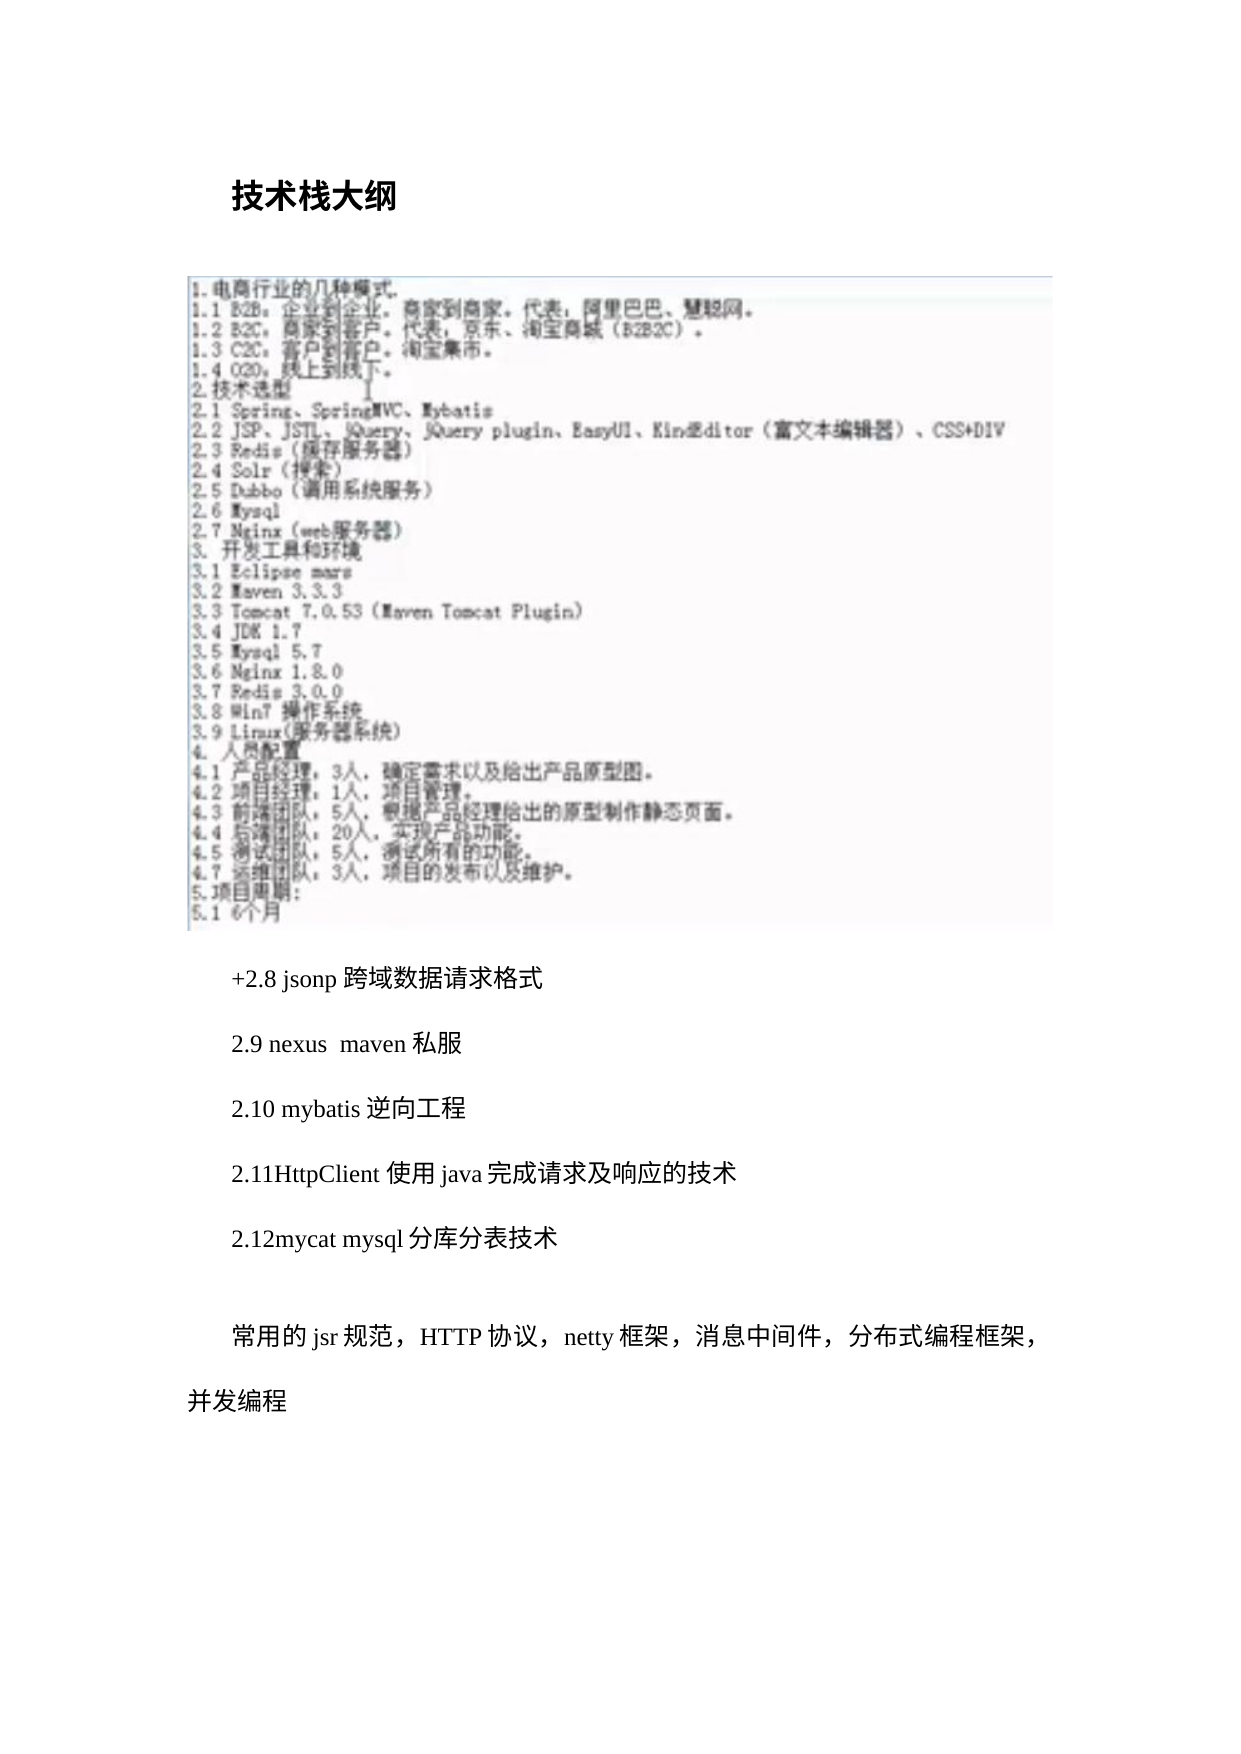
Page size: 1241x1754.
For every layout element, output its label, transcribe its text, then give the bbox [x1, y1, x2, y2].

text 2.10 mybatis 逆向工程 [187, 1074, 1053, 1139]
text +2.8 jsonp 跨域数据请求格式 [187, 944, 1053, 1009]
picture [187, 276, 1053, 931]
text 2.12mycat mysql分库分表技术 [187, 1204, 1053, 1269]
text 2.11HttpClient 使用java完成请求及响应的技术 [187, 1139, 1053, 1204]
subtitle 技术栈大纲 [187, 162, 1053, 227]
text 2.9 nexus maven 私服 [187, 1009, 1053, 1074]
text 常用的jsr规范，HTTP协议，netty框架，消息中间件，分布式编程框架，并发编程 [187, 1302, 1053, 1432]
